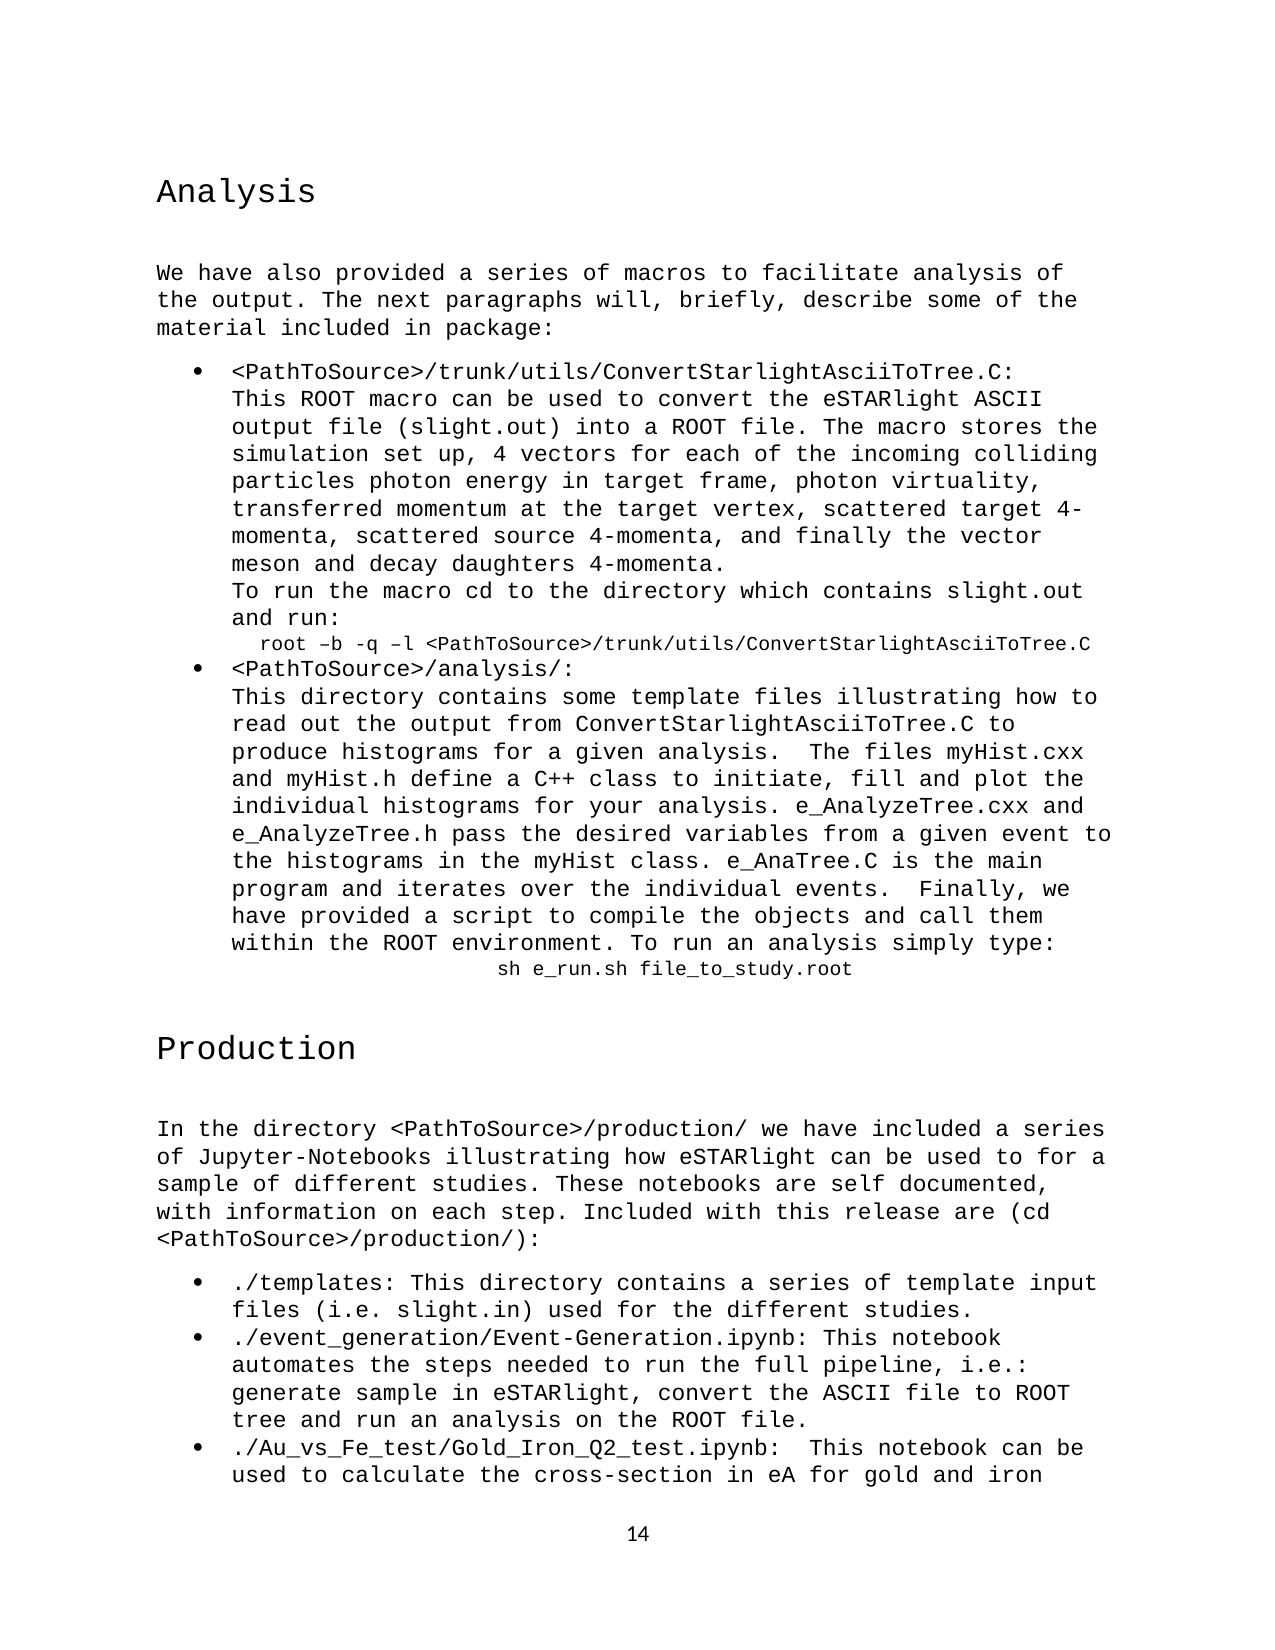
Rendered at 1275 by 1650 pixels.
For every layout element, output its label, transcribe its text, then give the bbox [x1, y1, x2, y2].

text In the directory <PathToSource>/production/ we have included a series of Jupyter-Notebooks illustrating how eSTARlight can be used to for a sample of different studies. These notebooks are self documented, with information on each step. Included with this release are (cd <PathToSource>/production/): [156, 1118, 1118, 1253]
list This directory contains some template files illustrating how to read out the output from ConvertStarlightAsciiToTree.C to produce histograms for a given analysis. The files myHist.cxx and myHist.h define a C++ class to initiate, fill and plot the individual histograms for your analysis. e_AnalyzeTree.cxx and e_AnalyzeTree.h pass the desired variables from a given event to the histograms in the myHist class. e_AnaTree.C is the main program and iterates over the individual events. Finally, we have provided a script to compile the objects and call them within the ROOT environment. To run an analysis simply type: [231, 685, 1118, 958]
list sh e_run.sh file_to_study.root [231, 959, 1118, 982]
list <PathToSource>/trunk/utils/ConvertStarlightAsciiToTree.C: [194, 360, 1118, 386]
list ./event_generation/Event-Generation.ipynb: This notebook automates the steps needed to run the full pipeline, i.e.: generate sample in eSTARlight, convert the ASCII file to ROOT tree and run an analysis on the ROOT file. [194, 1326, 1118, 1434]
list <PathToSource>/analysis/: [194, 658, 1118, 684]
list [194, 1436, 1118, 1489]
list ./templates: This directory contains a series of template input files (i.e. slight.in) used for the different studies. [194, 1271, 1118, 1325]
list This ROOT macro can be used to convert the eSTARlight ASCII output file (slight.out) into a ROOT file. The macro stores the simulation set up, 4 vectors for each of the incoming colliding particles photon energy in target frame, photon virtuality, transferred momentum at the target vertex, scattered target 4-momenta, scattered source 4-momenta, and finally the vector meson and decay daughters 4-momenta. [231, 388, 1118, 578]
subtitle Analysis [156, 175, 1118, 213]
text We have also provided a series of macros to facilitate analysis of the output. The next paragraphs will, briefly, describe some of the material included in package: [156, 261, 1118, 342]
list root –b -q –l <PathToSource>/trunk/utils/ConvertStarlightAsciiToTree.C [231, 634, 1118, 657]
list To run the macro cd to the directory which contains slight.out and run: [231, 579, 1118, 633]
subtitle Production [156, 1031, 1118, 1069]
